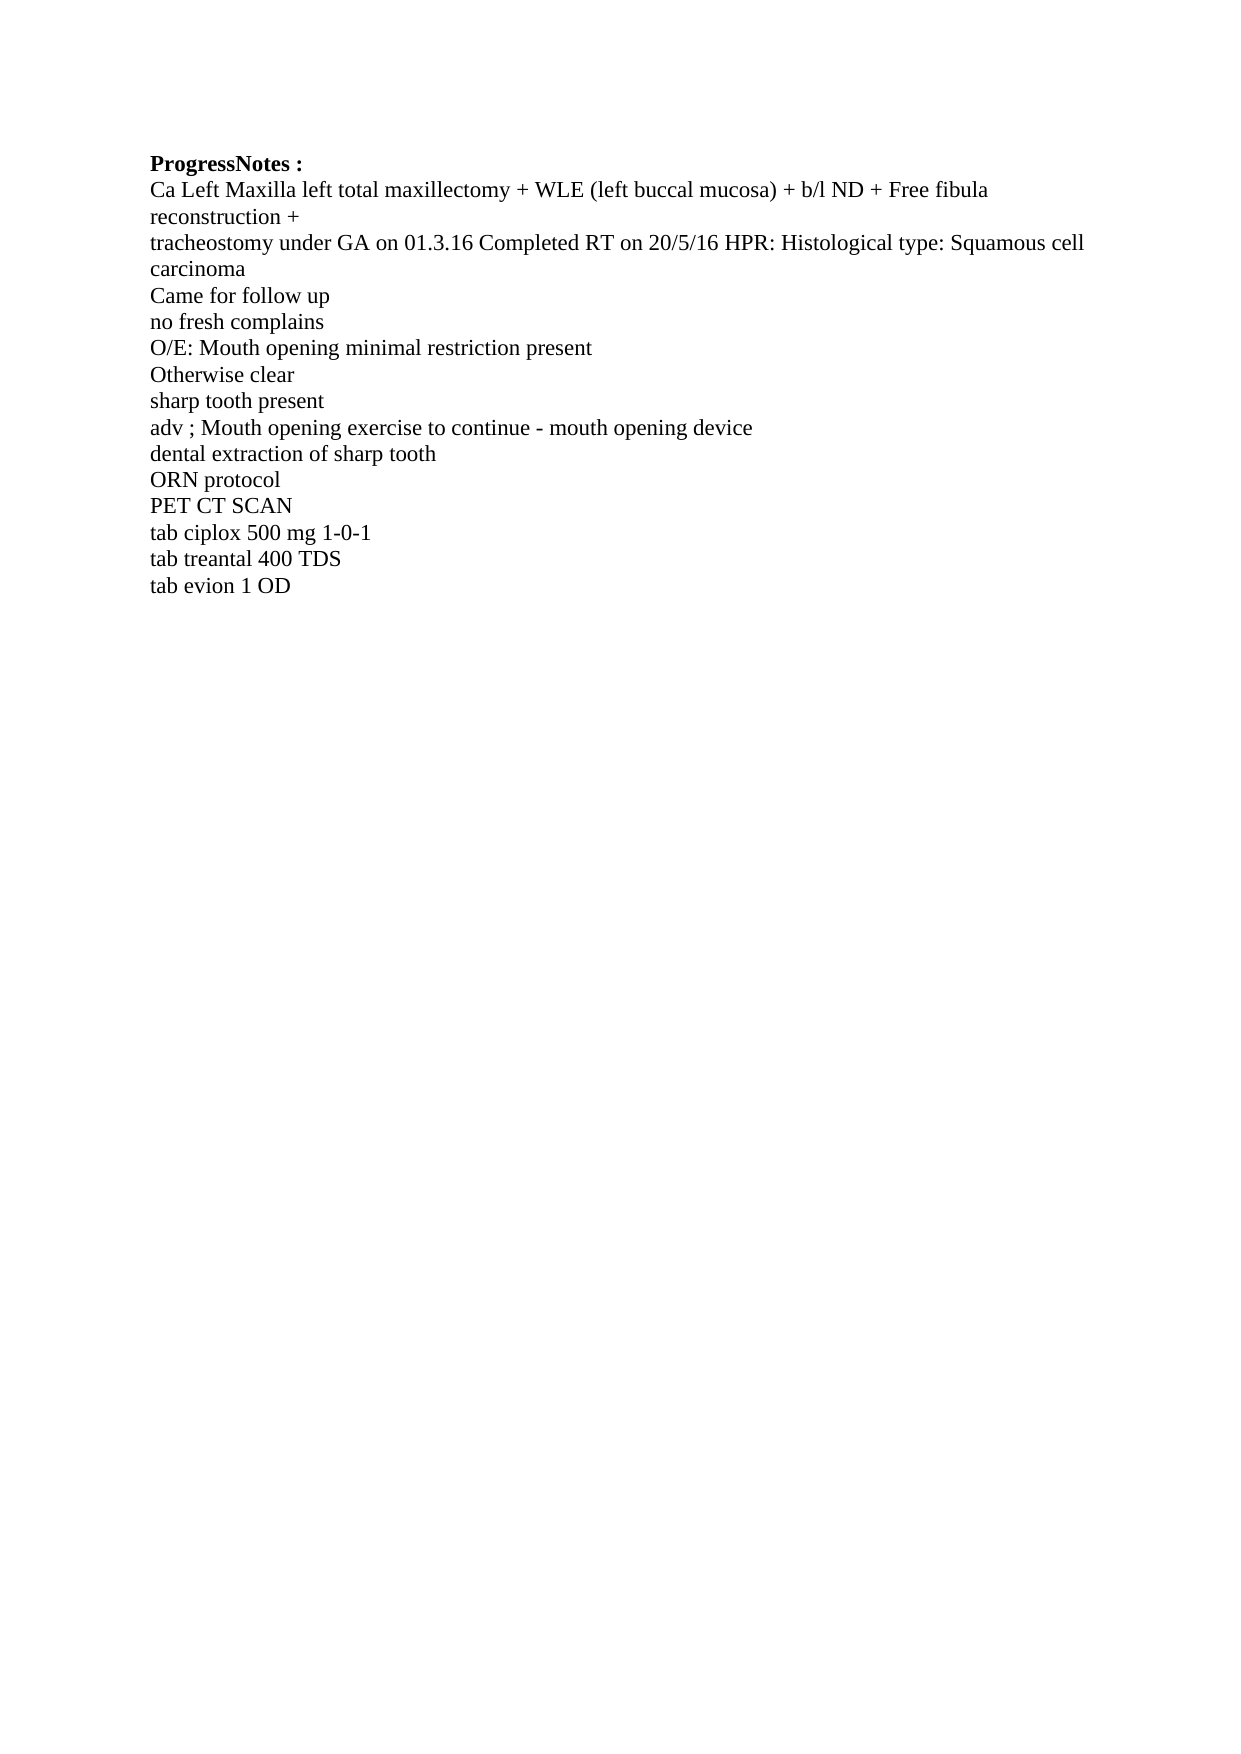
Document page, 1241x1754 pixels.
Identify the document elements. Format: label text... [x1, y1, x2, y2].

text PET CT SCAN [150, 493, 1090, 519]
text adv ; Mouth opening exercise to continue - mouth opening device [150, 413, 1090, 440]
text sharp tooth present [150, 387, 1090, 413]
text O/E: Mouth opening minimal restriction present [150, 334, 1090, 361]
text tab ciplox 500 mg 1-0-1 [150, 519, 1090, 545]
text tracheostomy under GA on 01.3.16 Completed RT on 20/5/16 HPR: Histological type: Squamous cell [150, 229, 1090, 255]
text carcinoma [150, 255, 1090, 282]
text tab evion 1 OD [150, 572, 1090, 598]
text no fresh complains [150, 308, 1090, 334]
text ProgressNotes : [150, 150, 1090, 176]
text Came for follow up [150, 282, 1090, 308]
text ORN protocol [150, 466, 1090, 493]
text dental extraction of sharp tooth [150, 440, 1090, 466]
text tab treantal 400 TDS [150, 545, 1090, 572]
text Ca Left Maxilla left total maxillectomy + WLE (left buccal mucosa) + b/l ND + Free fibula reconstruction + [150, 176, 1090, 229]
text Otherwise clear [150, 361, 1090, 387]
